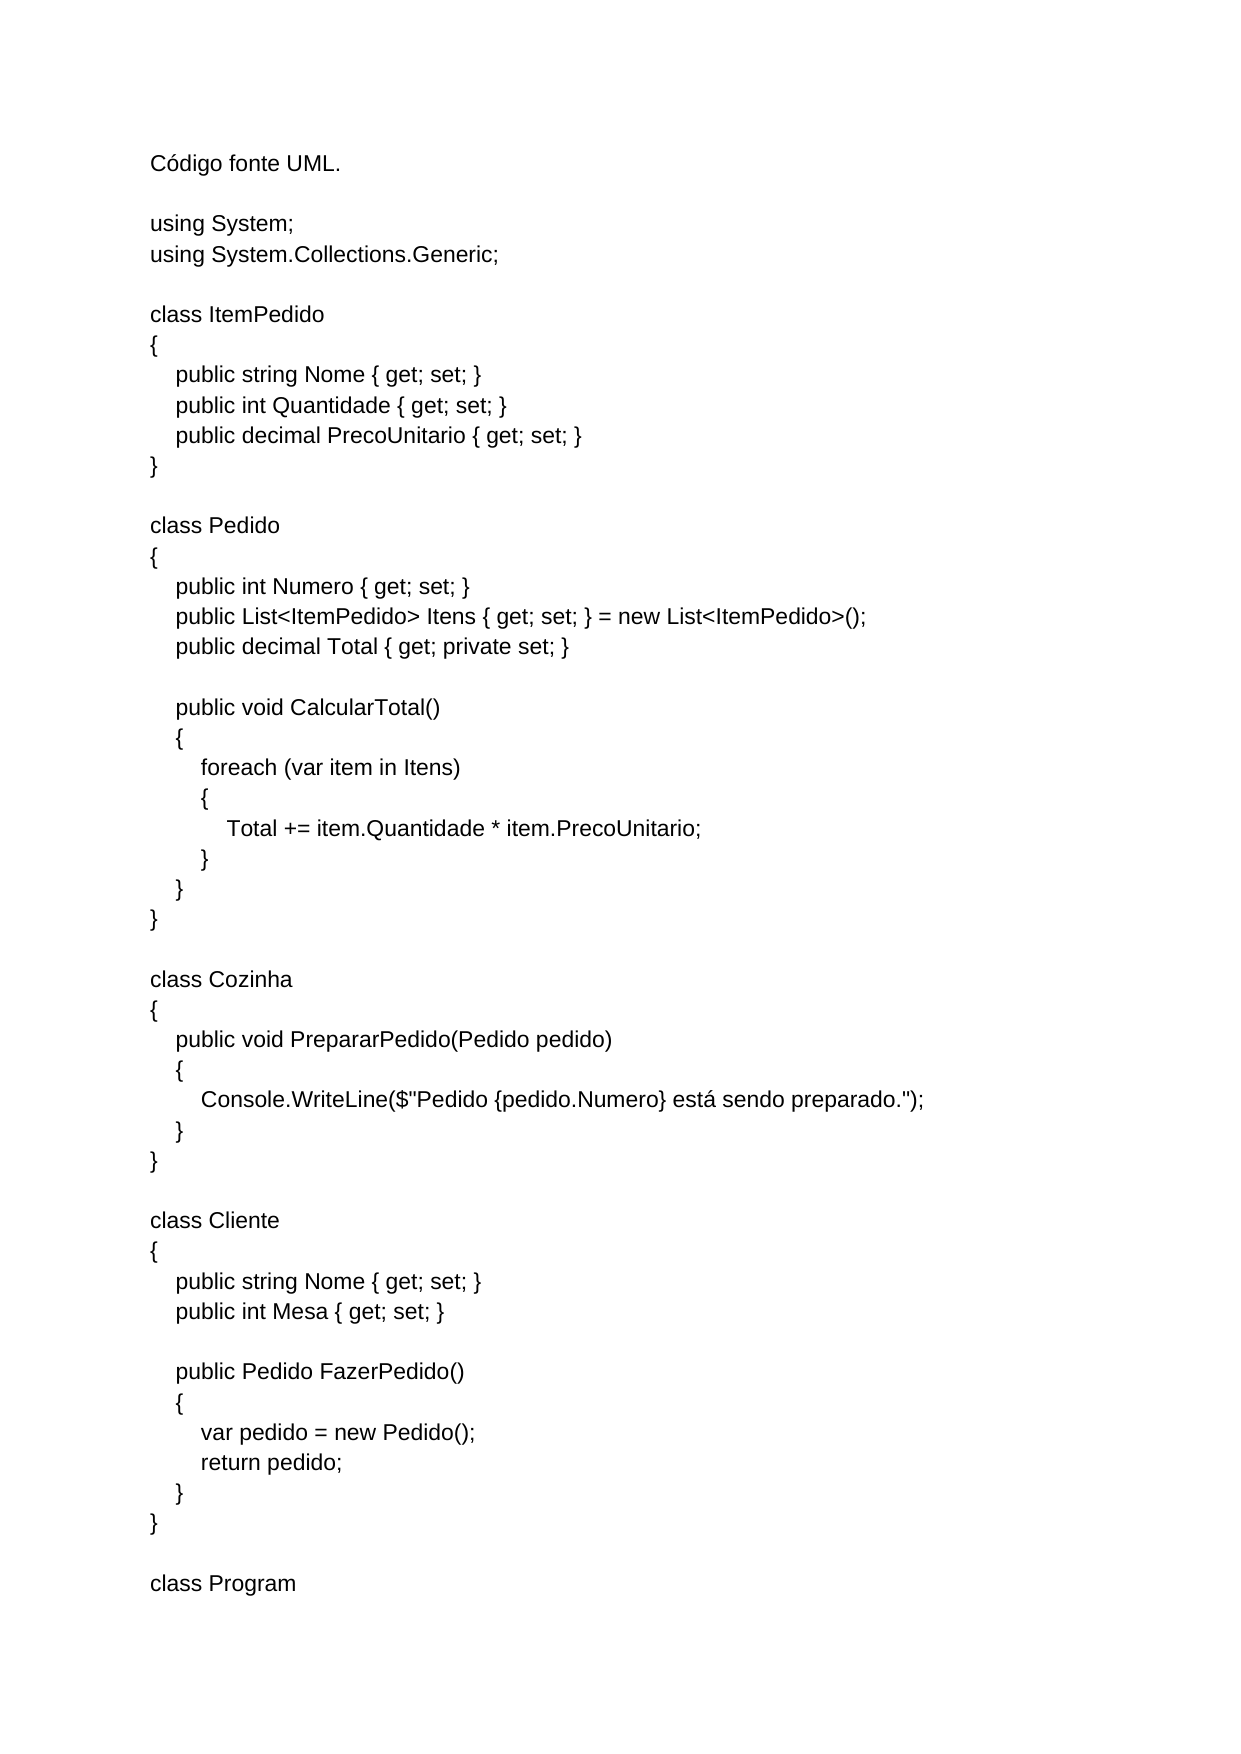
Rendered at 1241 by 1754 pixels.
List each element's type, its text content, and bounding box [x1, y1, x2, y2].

text class Cozinha [150, 966, 1090, 992]
text using System; [150, 210, 1090, 237]
text foreach (var item in Itens) [150, 754, 1090, 781]
text public Pedido FazerPedido() [150, 1358, 1090, 1385]
text class Program [150, 1570, 1090, 1596]
text } [150, 875, 1090, 901]
text Console.WriteLine($"Pedido {pedido.Numero} está sendo preparado."); [150, 1086, 1090, 1113]
text public decimal PrecoUnitario { get; set; } [150, 422, 1090, 448]
text public List<ItemPedido> Itens { get; set; } = new List<ItemPedido>(); [150, 603, 1090, 629]
text var pedido = new Pedido(); [150, 1419, 1090, 1445]
text public string Nome { get; set; } [150, 1268, 1090, 1294]
text return pedido; [150, 1449, 1090, 1475]
text public string Nome { get; set; } [150, 361, 1090, 388]
text Total += item.Quantidade * item.PrecoUnitario; [150, 814, 1090, 841]
text class ItemPedido [150, 301, 1090, 327]
text public int Numero { get; set; } [150, 573, 1090, 599]
text } [150, 905, 1090, 932]
text } [150, 1509, 1090, 1536]
text public void PrepararPedido(Pedido pedido) [150, 1026, 1090, 1052]
text public void CalcularTotal() [150, 694, 1090, 720]
text { [150, 996, 1090, 1022]
text { [150, 331, 1090, 358]
text { [150, 1237, 1090, 1264]
text using System.Collections.Generic; [150, 241, 1090, 267]
text { [150, 784, 1090, 811]
text public decimal Total { get; private set; } [150, 633, 1090, 660]
text { [150, 1056, 1090, 1083]
text { [150, 724, 1090, 750]
text class Pedido [150, 512, 1090, 539]
text } [150, 1147, 1090, 1173]
text } [150, 845, 1090, 871]
text Código fonte UML. [150, 150, 1090, 176]
text } [150, 1479, 1090, 1506]
text } [150, 452, 1090, 478]
text } [150, 1117, 1090, 1143]
text class Cliente [150, 1207, 1090, 1234]
text { [150, 543, 1090, 569]
text public int Mesa { get; set; } [150, 1298, 1090, 1324]
text { [150, 1388, 1090, 1415]
text public int Quantidade { get; set; } [150, 392, 1090, 418]
